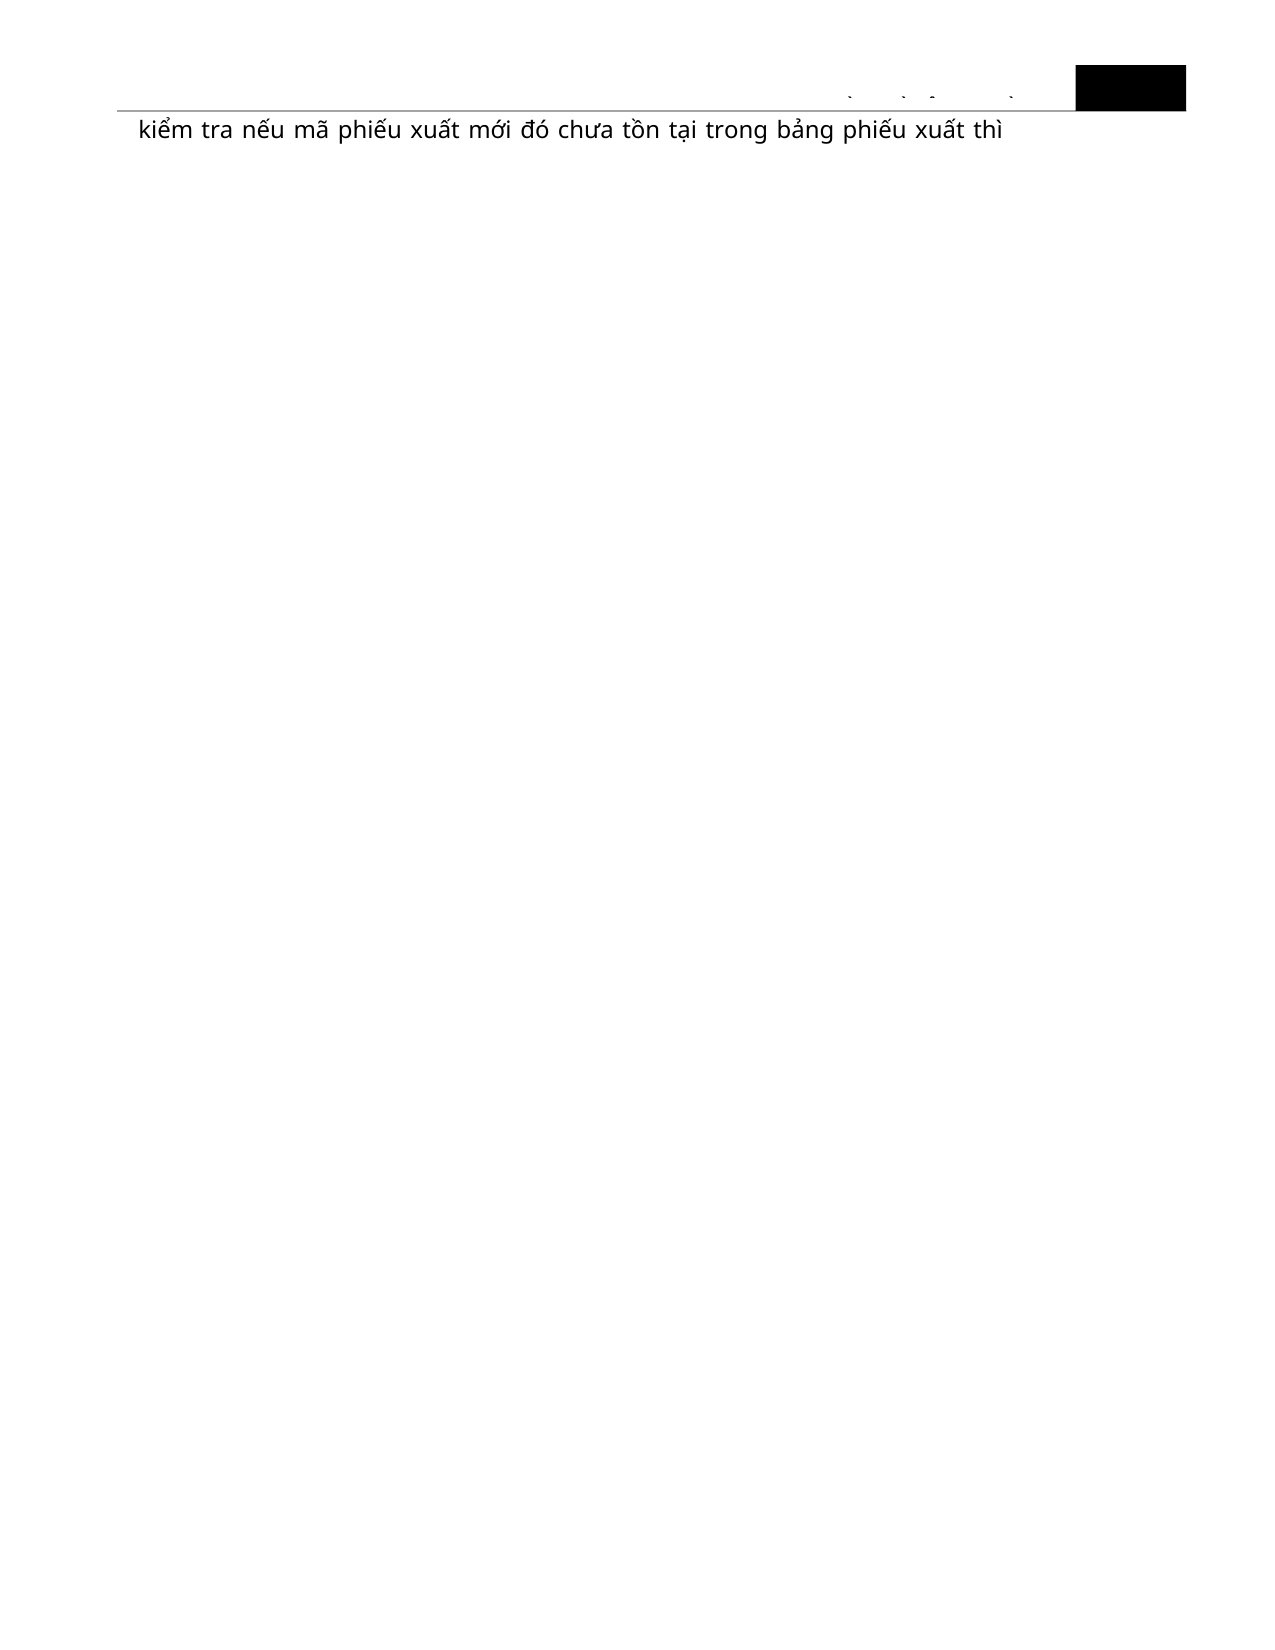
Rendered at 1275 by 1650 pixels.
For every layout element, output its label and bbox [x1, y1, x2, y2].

list [100, 112, 1146, 145]
